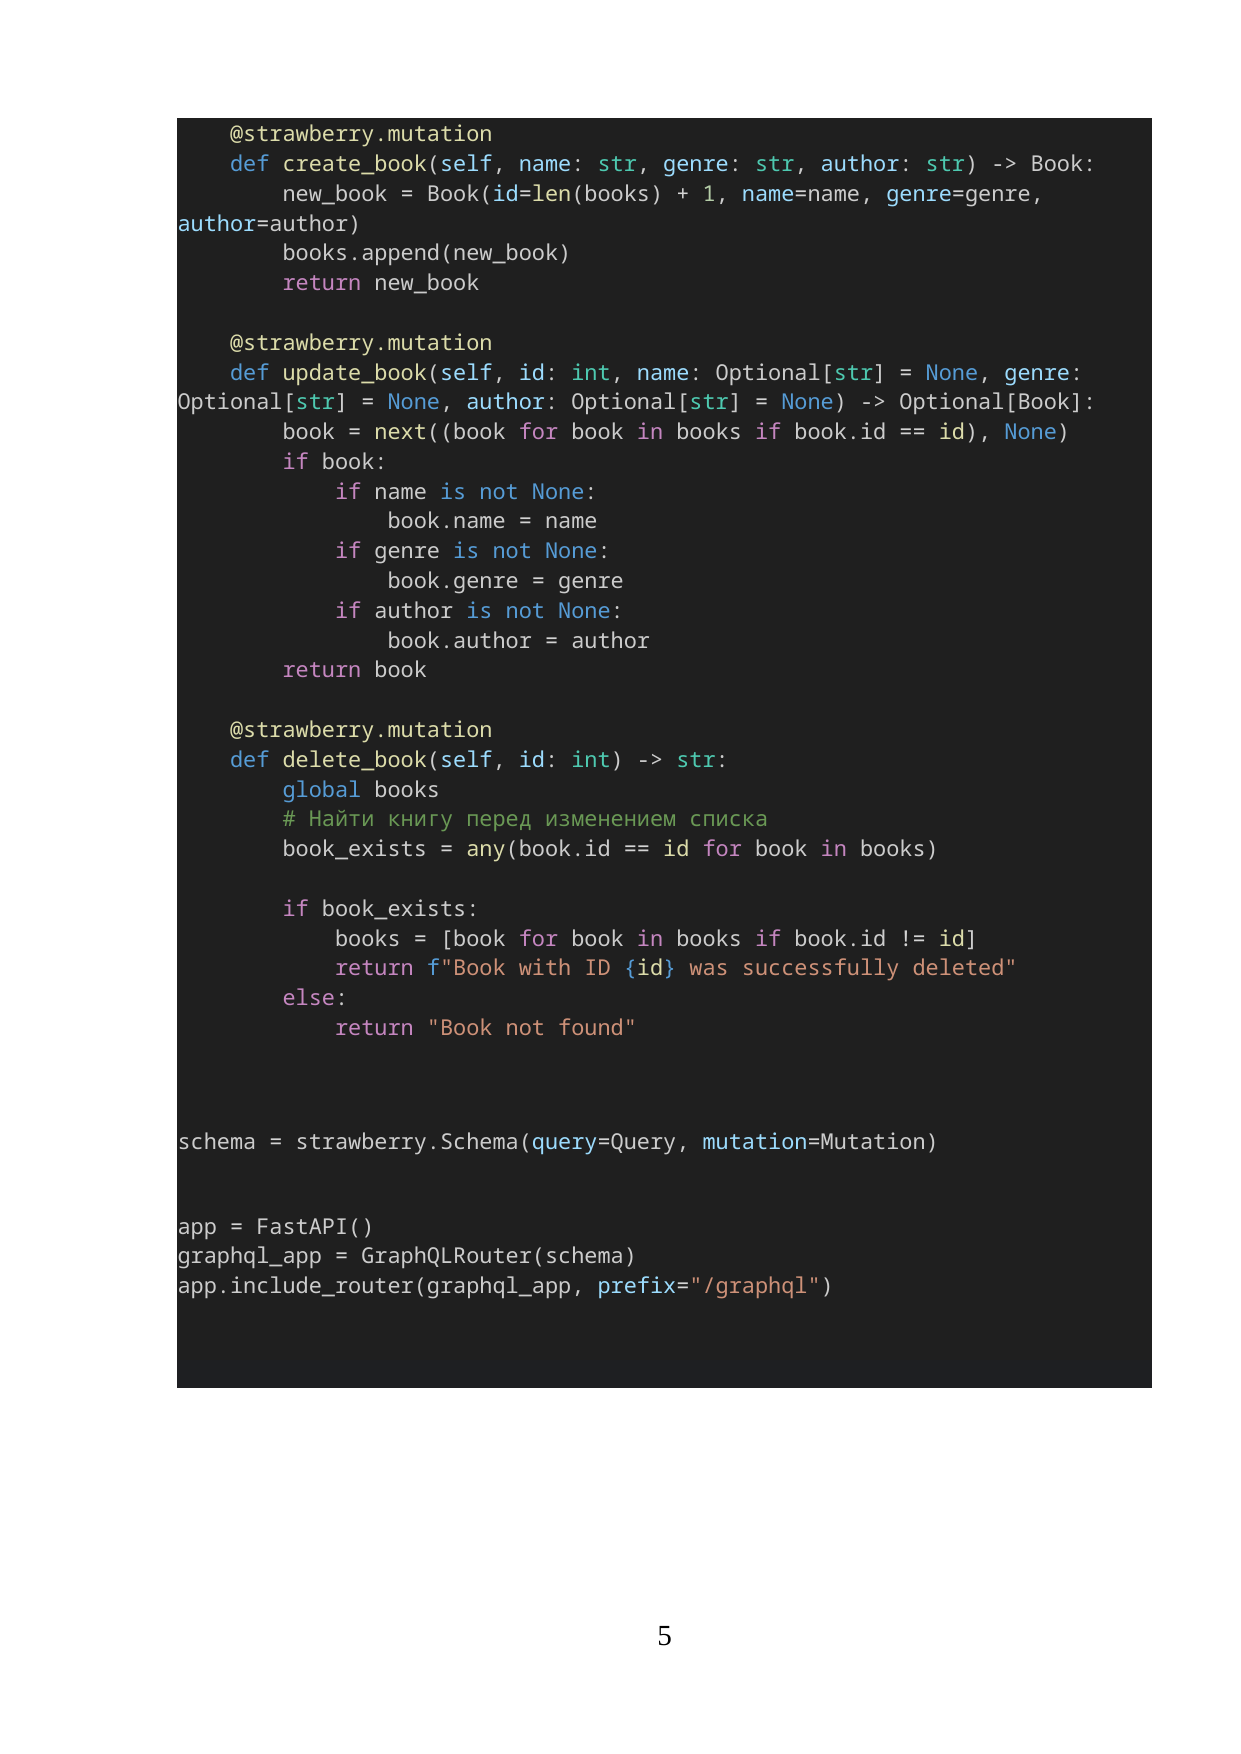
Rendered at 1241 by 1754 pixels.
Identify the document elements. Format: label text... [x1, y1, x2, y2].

text @strawberry.mutation [177, 714, 1152, 744]
text # Найти книгу перед изменением списка [177, 803, 1152, 833]
text book.name = name [177, 505, 1152, 535]
text new_book = Book(id=len(books) + 1, name=name, genre=genre, author=author) [177, 178, 1152, 237]
text book_exists = any(book.id == id for book in books) [177, 833, 1152, 863]
text def update_book(self, id: int, name: Optional[str] = None, genre: Optional[str] = None, author: Optional[str] = None) -> Optional[Book]: [177, 356, 1152, 416]
text @strawberry.mutation [177, 118, 1152, 148]
text return book [177, 654, 1152, 684]
text else: [177, 982, 1152, 1012]
text schema = strawberry.Schema(query=Query, mutation=Mutation) [177, 1126, 1152, 1156]
text app.include_router(graphql_app, prefix="/graphql") [177, 1270, 1152, 1300]
text book.author = author [177, 624, 1152, 654]
text app = FastAPI() [177, 1211, 1152, 1241]
text global books [177, 773, 1152, 803]
text if name is not None: [177, 476, 1152, 505]
text books.append(new_book) [177, 237, 1152, 267]
text return "Book not found" [177, 1012, 1152, 1042]
text def delete_book(self, id: int) -> str: [177, 744, 1152, 773]
text books = [book for book in books if book.id != id] [177, 922, 1152, 952]
text book.genre = genre [177, 565, 1152, 595]
text return f"Book with ID {id} was successfully deleted" [177, 952, 1152, 982]
text if book_exists: [177, 893, 1152, 922]
text if book: [177, 446, 1152, 476]
text def create_book(self, name: str, genre: str, author: str) -> Book: [177, 148, 1152, 178]
text return new_book [177, 267, 1152, 297]
text if genre is not None: [177, 535, 1152, 565]
text if author is not None: [177, 595, 1152, 624]
text book = next((book for book in books if book.id == id), None) [177, 416, 1152, 446]
text @strawberry.mutation [177, 327, 1152, 356]
text graphql_app = GraphQLRouter(schema) [177, 1241, 1152, 1270]
